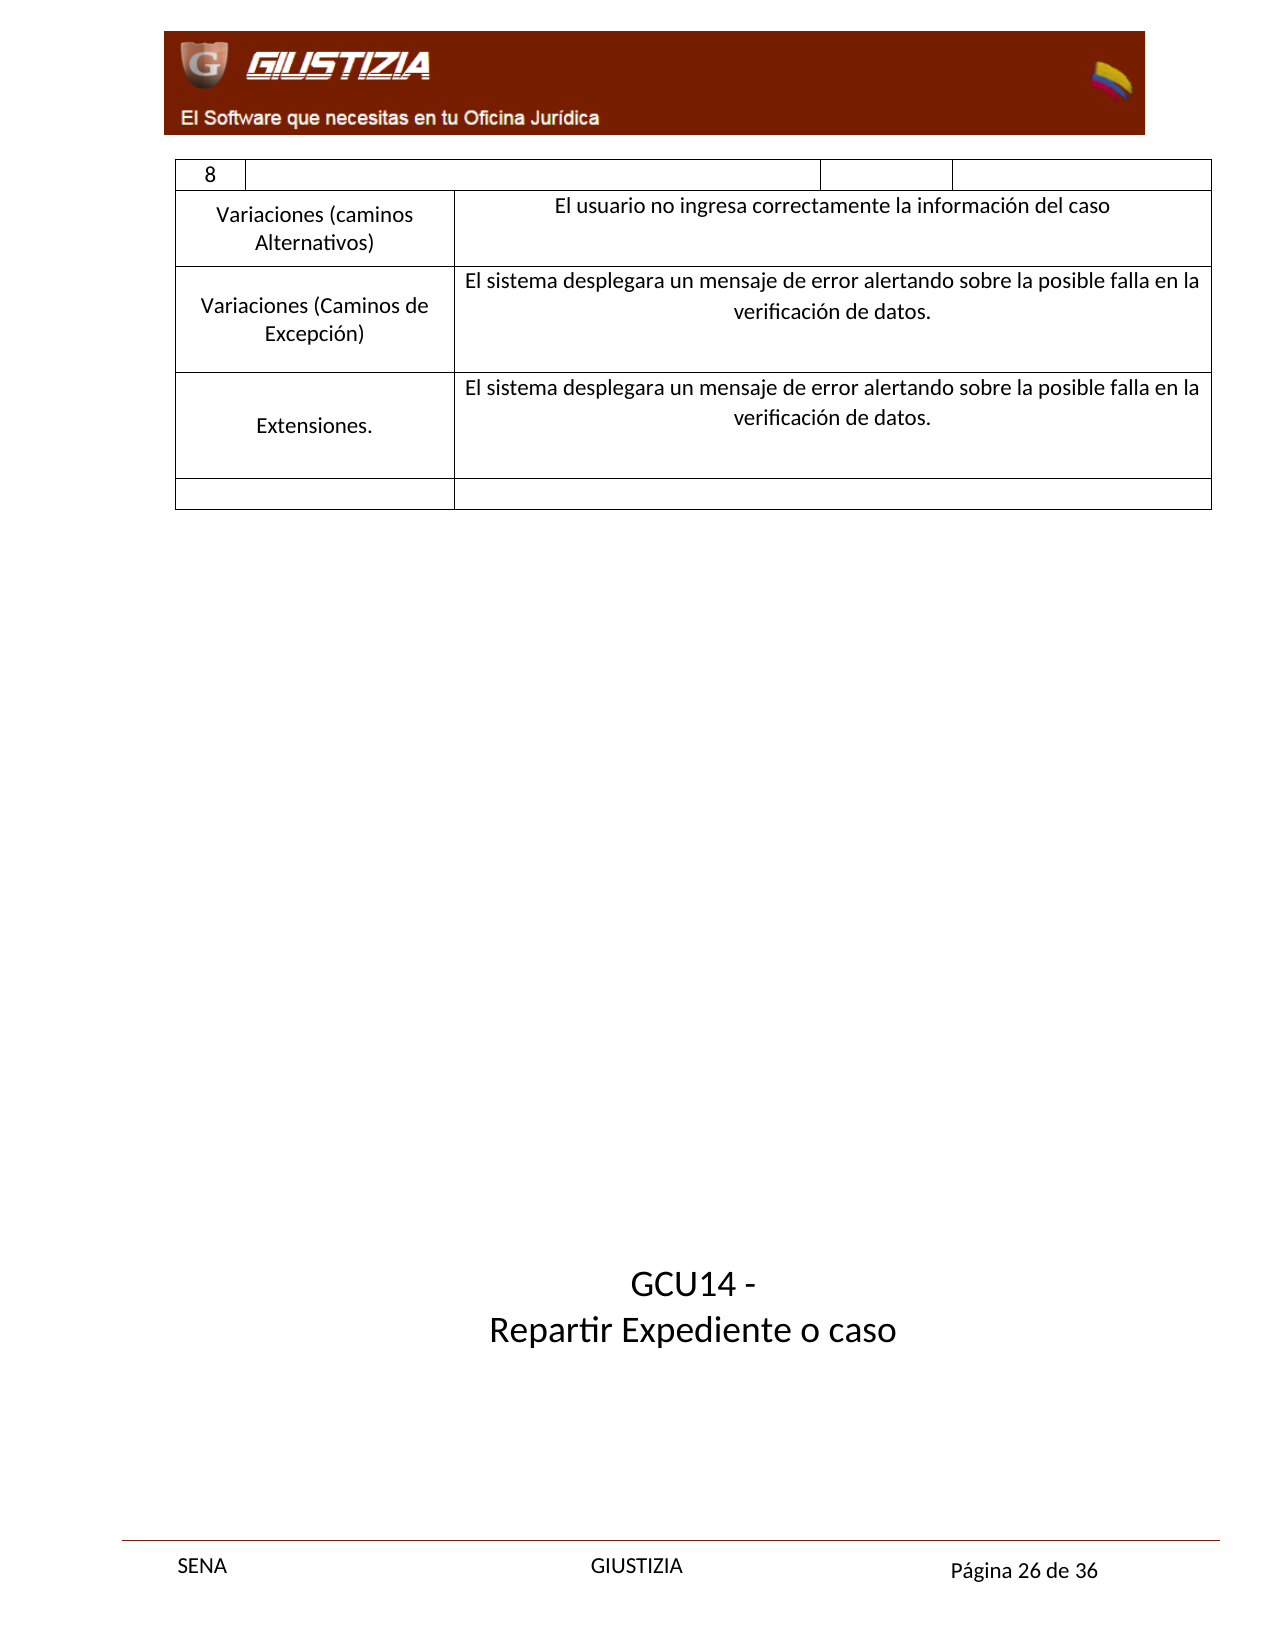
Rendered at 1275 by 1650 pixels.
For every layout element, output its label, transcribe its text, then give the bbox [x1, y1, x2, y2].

table_cell [953, 160, 1211, 190]
table_cell Extensiones. [176, 373, 454, 478]
table_cell El sistema desplegara un mensaje de error alertando sobre la posible falla en la verificación de datos. [455, 373, 1211, 478]
table_cell [455, 479, 1211, 509]
table_cell El sistema desplegara un mensaje de error alertando sobre la posible falla en la verificación de datos. [455, 267, 1211, 372]
picture [164, 31, 1146, 135]
table_cell Variaciones (caminos Alternativos) [176, 191, 454, 266]
table_cell [176, 479, 454, 509]
table_cell Variaciones (Caminos de Excepción) [176, 267, 454, 372]
table_cell [246, 160, 820, 190]
table_cell 8 [176, 160, 245, 190]
table_cell El usuario no ingresa correctamente la información del caso [455, 191, 1211, 266]
table_cell [821, 160, 952, 190]
table_header GCU14 - Repartir Expediente o caso [175, 1260, 1211, 1396]
